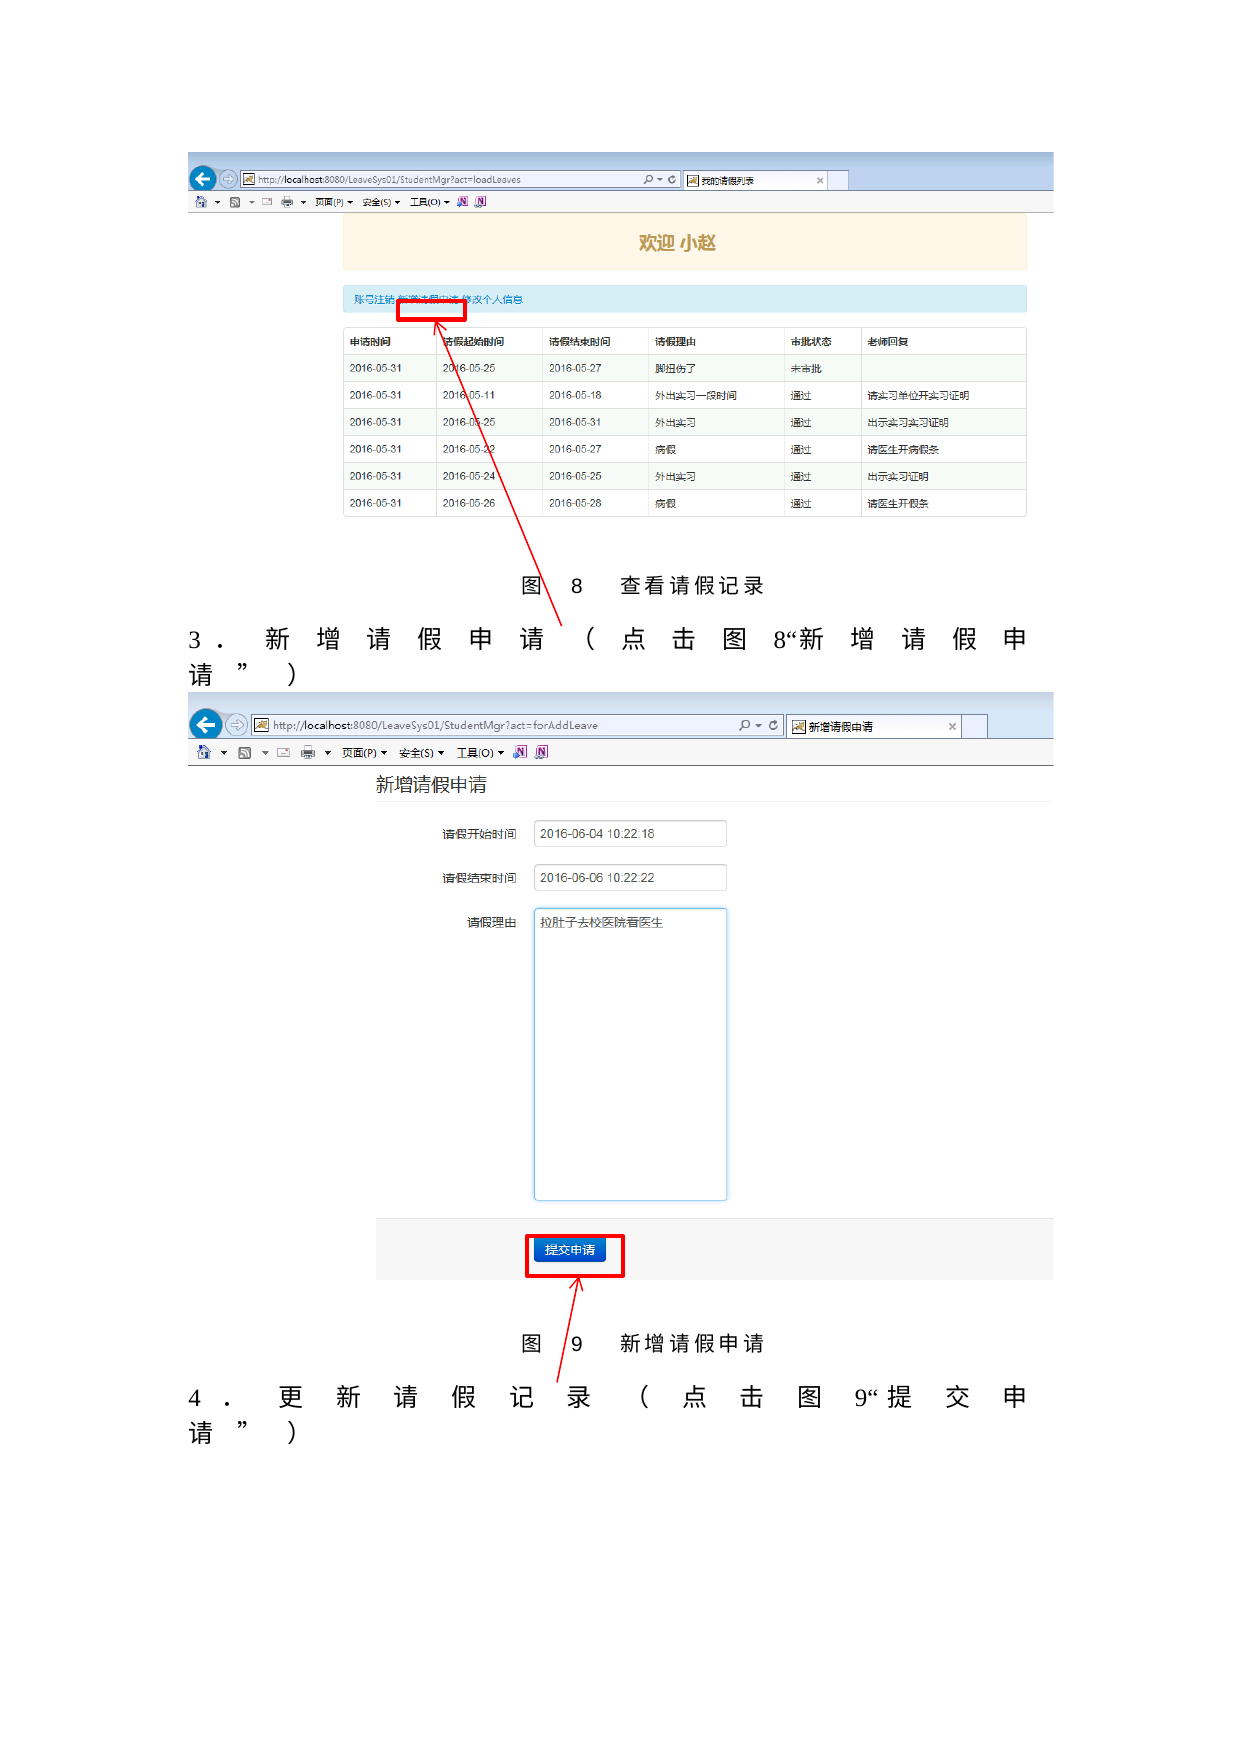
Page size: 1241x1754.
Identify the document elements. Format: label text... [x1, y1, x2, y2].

picture [529, 1238, 621, 1274]
picture [188, 692, 1054, 1289]
text 3．新增请假申请（点击图8“新增请假申请”） [188, 619, 1052, 692]
picture [188, 152, 1054, 527]
text 图 9 新增请假申请 [188, 1324, 568, 1360]
text 4．更新请假记录（点击图9“提交申请”） [188, 1377, 1052, 1449]
text 图 9 新增请假申请 [563, 1324, 1052, 1360]
text 图 8 查看请假记录 [539, 567, 1052, 603]
picture [400, 303, 463, 317]
text 图 8 查看请假记录 [188, 567, 550, 603]
